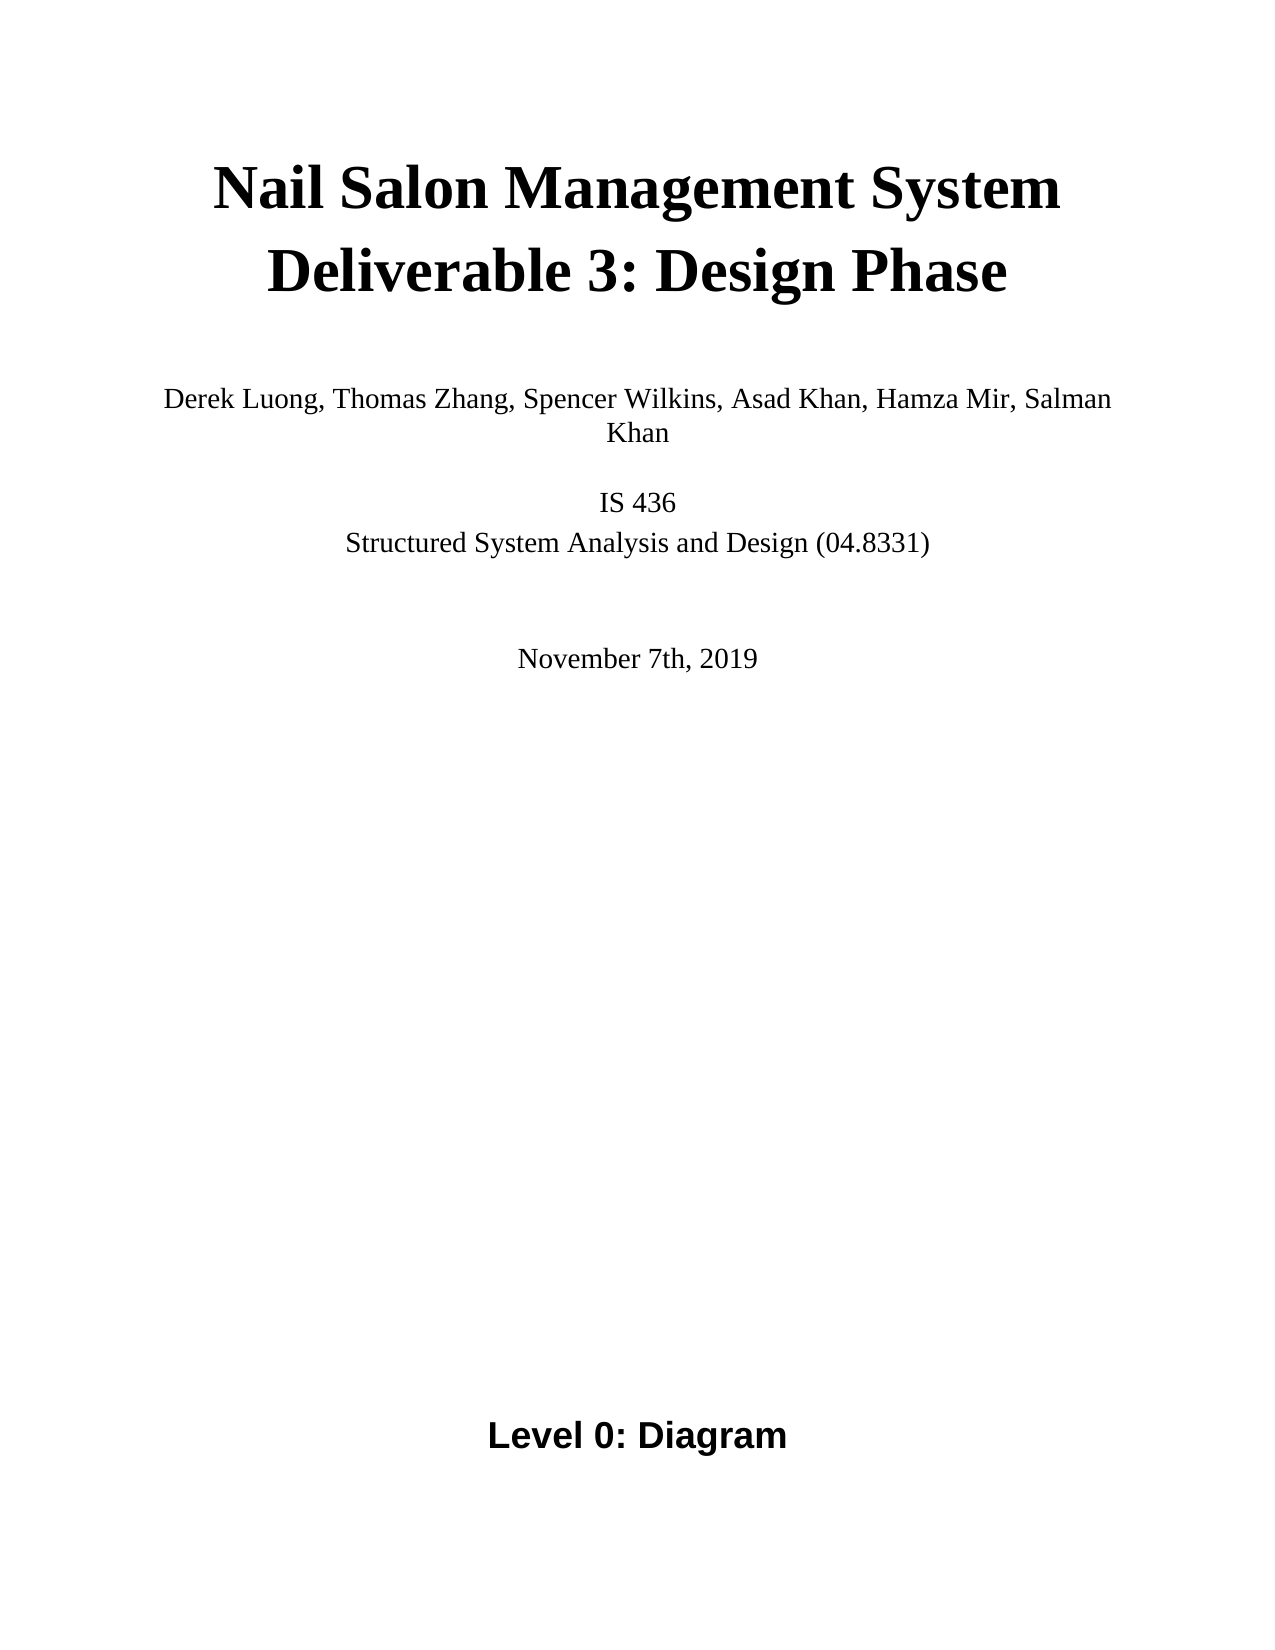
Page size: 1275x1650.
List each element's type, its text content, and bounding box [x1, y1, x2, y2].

title Structured System Analysis and Design (04.8331) [150, 525, 1125, 558]
title IS 436 [150, 485, 1125, 518]
text Nail Salon Management System [150, 150, 1125, 222]
text Level 0: Diagram [150, 1413, 1125, 1457]
text Deliverable 3: Design Phase [150, 233, 1125, 305]
title Derek Luong, Thomas Zhang, Spencer Wilkins, Asad Khan, Hamza Mir, Salman Khan [150, 381, 1125, 448]
text November 7th, 2019 [150, 642, 1125, 675]
